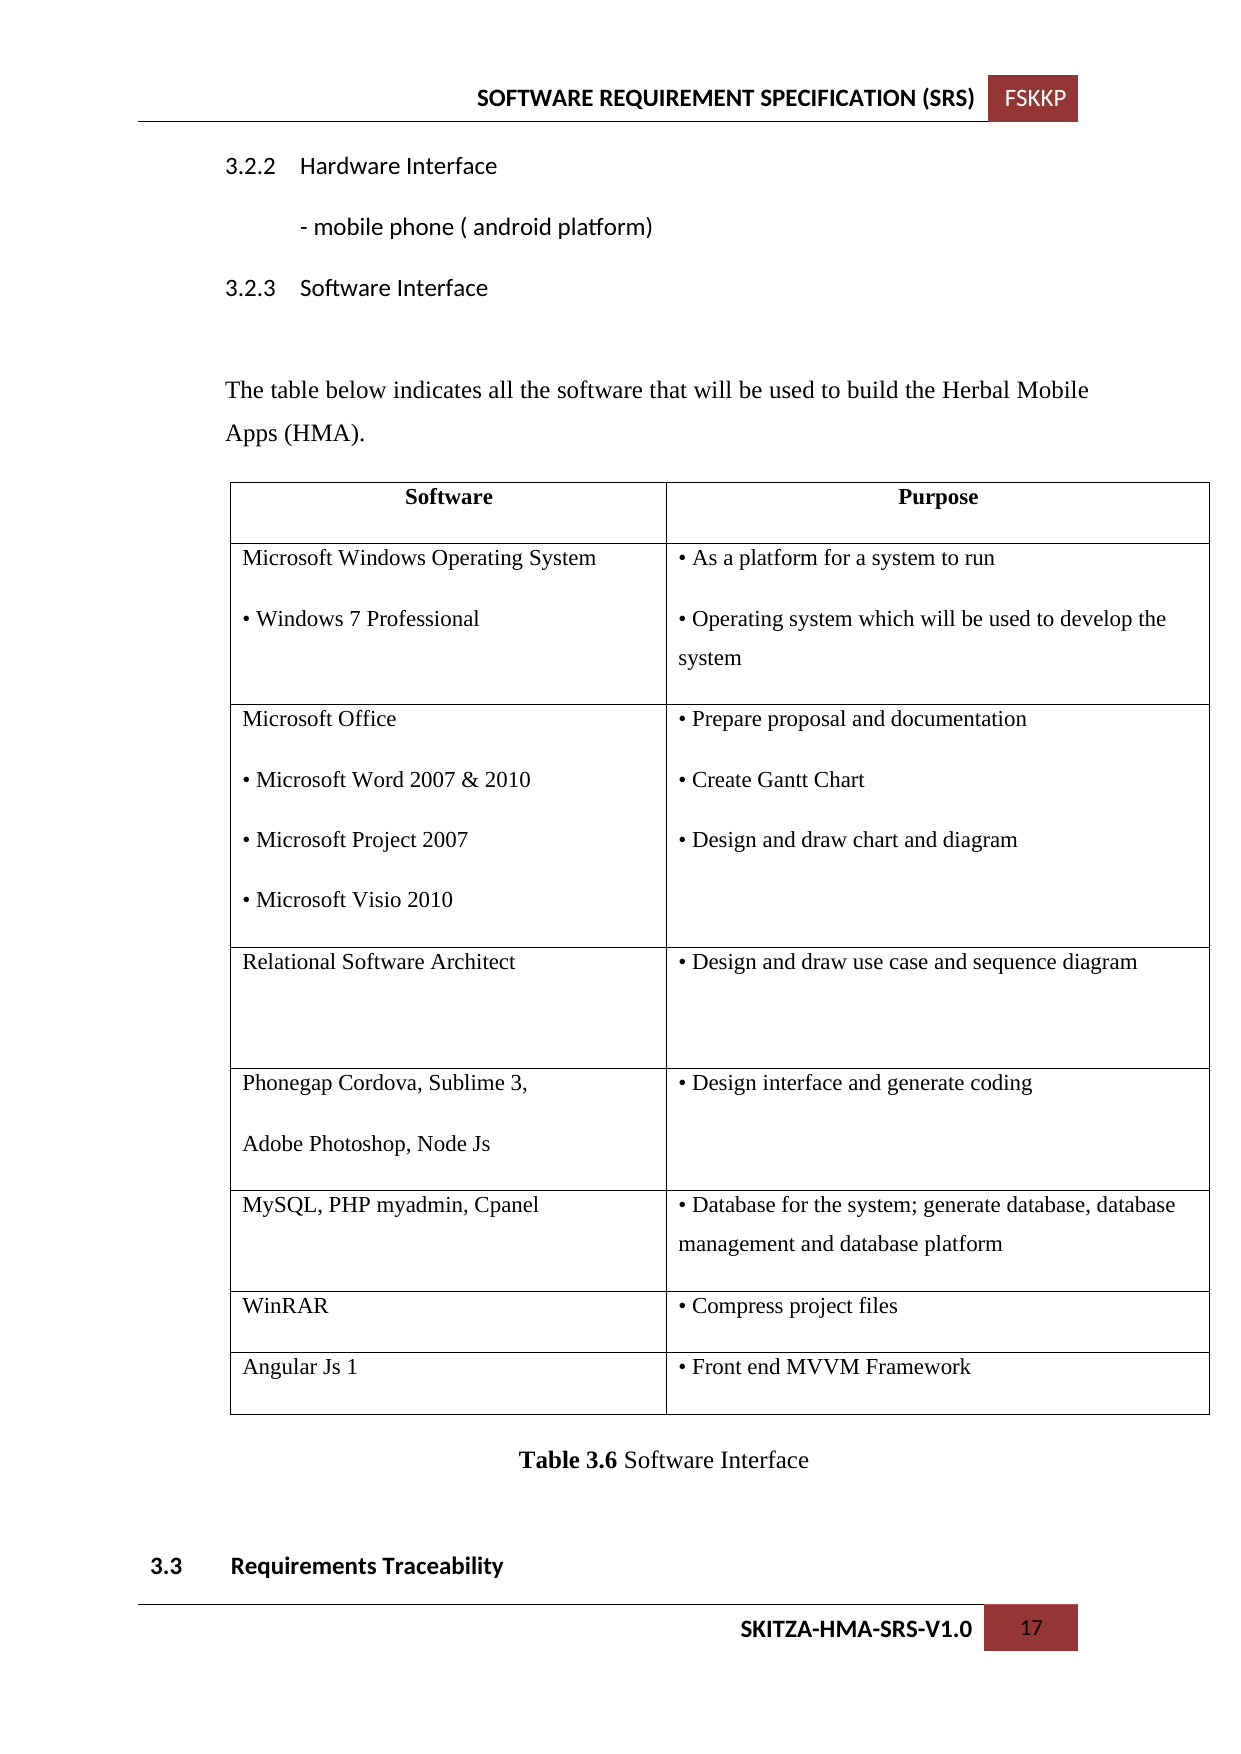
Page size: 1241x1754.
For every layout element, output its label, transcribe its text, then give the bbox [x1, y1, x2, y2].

text 3.3 Requirements Traceability [150, 1550, 1090, 1581]
text 3.2.2 Hardware Interface [150, 150, 1090, 181]
table_header Software [231, 483, 666, 543]
text - mobile phone ( android platform) [225, 211, 1090, 242]
table_cell • As a platform for a system to run • Operating system which will be used to develop the system [667, 544, 1209, 704]
table_cell Phonegap Cordova, Sublime 3, Adobe Photoshop, Node Js [231, 1069, 666, 1190]
text Table 3.6 Software Interface [150, 1445, 1090, 1474]
table_cell WinRAR [231, 1292, 666, 1352]
table_cell Relational Software Architect [231, 948, 666, 1068]
table_cell Microsoft Windows Operating System • Windows 7 Professional [231, 544, 666, 704]
table_cell • Database for the system; generate database, database management and database platform [667, 1191, 1209, 1291]
table_cell • Front end MVVM Framework [667, 1353, 1209, 1413]
table_cell Angular Js 1 [231, 1353, 666, 1413]
table_cell • Design interface and generate coding [667, 1069, 1209, 1190]
text The table below indicates all the software that will be used to build the Herbal Mobile Apps (HMA). [225, 375, 1090, 447]
table_cell MySQL, PHP myadmin, Cpanel [231, 1191, 666, 1291]
table_cell • Prepare proposal and documentation • Create Gantt Chart • Design and draw chart and diagram [667, 705, 1209, 947]
table_cell • Compress project files [667, 1292, 1209, 1352]
table_header Purpose [667, 483, 1209, 543]
table_cell Microsoft Office • Microsoft Word 2007 & 2010 • Microsoft Project 2007 • Microsoft Visio 2010 [231, 705, 666, 947]
text 3.2.3 Software Interface [150, 272, 1090, 303]
table_cell • Design and draw use case and sequence diagram [667, 948, 1209, 1068]
